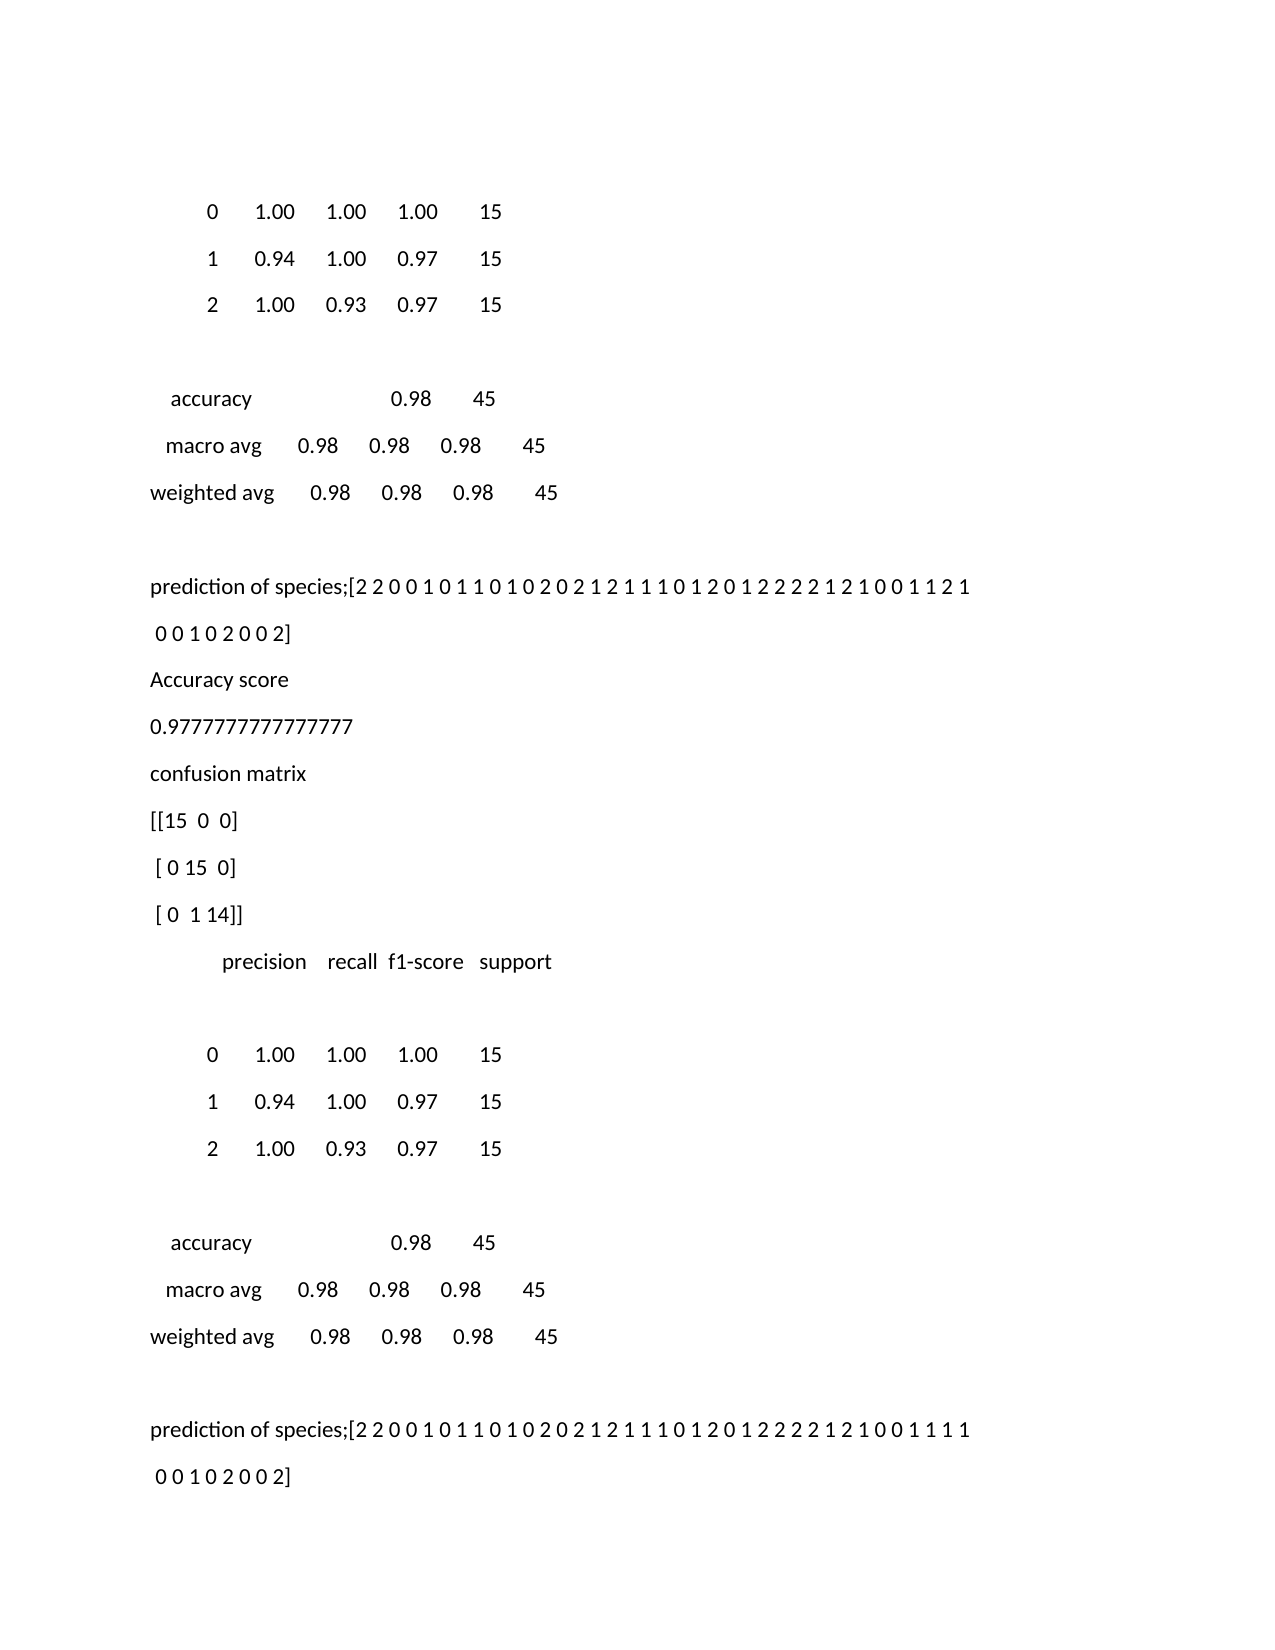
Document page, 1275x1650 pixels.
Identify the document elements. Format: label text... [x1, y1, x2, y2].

text Accuracy score [150, 666, 1125, 694]
text accuracy 0.98 45 [150, 1228, 1125, 1256]
text 0 1.00 1.00 1.00 15 [150, 1041, 1125, 1069]
text 2 1.00 0.93 0.97 15 [150, 291, 1125, 319]
text macro avg 0.98 0.98 0.98 45 [150, 1275, 1125, 1303]
text confusion matrix [150, 759, 1125, 787]
text 1 0.94 1.00 0.97 15 [150, 244, 1125, 272]
text accuracy 0.98 45 [150, 384, 1125, 412]
text 0 0 1 0 2 0 0 2] [150, 619, 1125, 647]
text [ 0 1 14]] [150, 900, 1125, 928]
text precision recall f1-score support [150, 947, 1125, 975]
text prediction of species;[2 2 0 0 1 0 1 1 0 1 0 2 0 2 1 2 1 1 1 0 1 2 0 1 2 2 2 2 1 2 1 0 0 1 1 1 1 [150, 1416, 1125, 1444]
text 0 1.00 1.00 1.00 15 [150, 197, 1125, 225]
text 0 0 1 0 2 0 0 2] [150, 1462, 1125, 1491]
text 1 0.94 1.00 0.97 15 [150, 1087, 1125, 1116]
text weighted avg 0.98 0.98 0.98 45 [150, 1322, 1125, 1350]
text macro avg 0.98 0.98 0.98 45 [150, 431, 1125, 459]
text prediction of species;[2 2 0 0 1 0 1 1 0 1 0 2 0 2 1 2 1 1 1 0 1 2 0 1 2 2 2 2 1 2 1 0 0 1 1 2 1 [150, 572, 1125, 600]
text 2 1.00 0.93 0.97 15 [150, 1134, 1125, 1162]
text [ 0 15 0] [150, 853, 1125, 881]
text [[15 0 0] [150, 806, 1125, 834]
text 0.9777777777777777 [150, 712, 1125, 741]
text weighted avg 0.98 0.98 0.98 45 [150, 478, 1125, 506]
